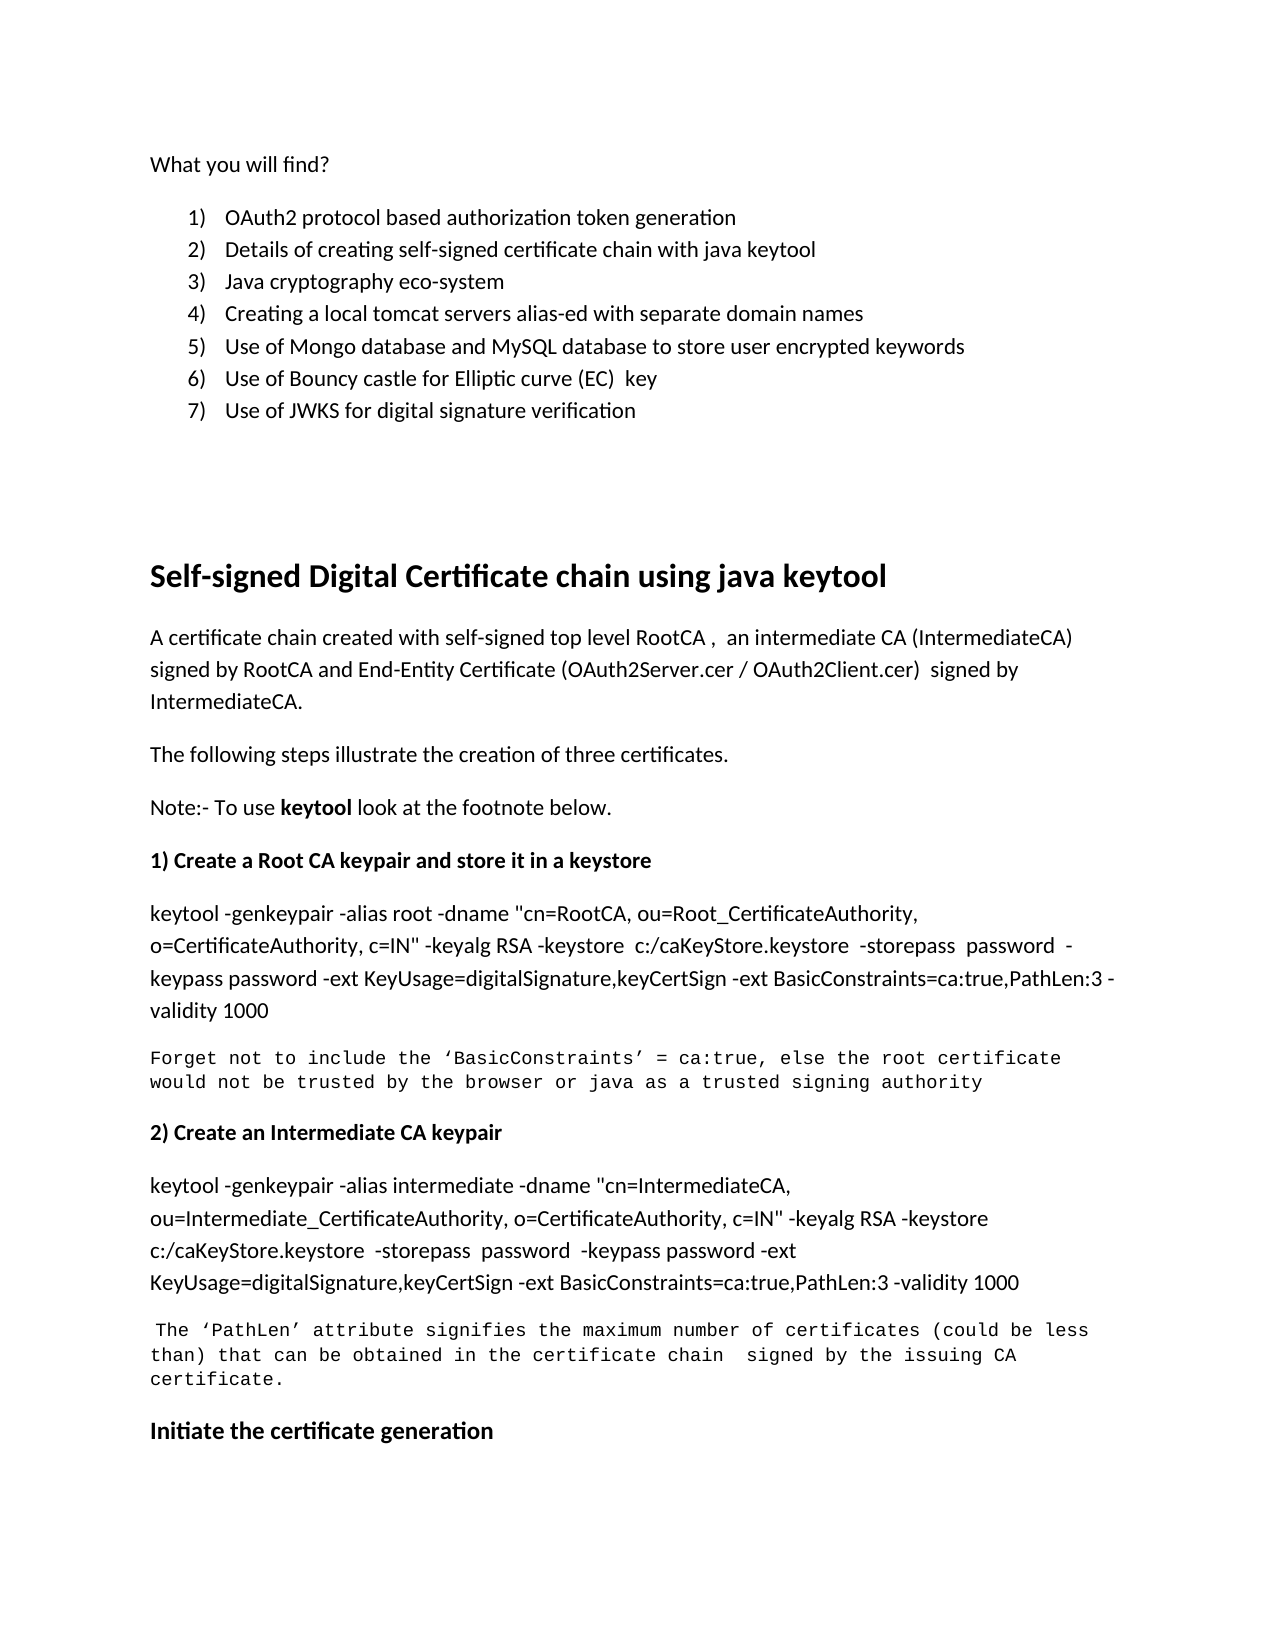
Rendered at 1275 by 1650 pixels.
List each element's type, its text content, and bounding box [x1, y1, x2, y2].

list Use of JWKS for digital signature verification [187, 396, 1125, 424]
list Use of Mongo database and MySQL database to store user encrypted keywords [187, 332, 1125, 360]
text 2) Create an Intermediate CA keypair [150, 1118, 1125, 1146]
text Initiate the certificate generation [150, 1415, 1125, 1446]
text A certificate chain created with self-signed top level RootCA , an intermediate CA (IntermediateCA) signed by RootCA and End-Entity Certificate (OAuth2Server.cer / OAuth2Client.cer) signed by IntermediateCA. [150, 623, 1125, 715]
text What you will find? [150, 150, 1125, 178]
text Forget not to include the ‘BasicConstraints’ = ca:true, else the root certificate would not be trusted by the browser or java as a trusted signing authority [150, 1049, 1125, 1094]
list OAuth2 protocol based authorization token generation [187, 203, 1125, 231]
text keytool -genkeypair -alias intermediate -dname "cn=IntermediateCA, ou=Intermediate_CertificateAuthority, o=CertificateAuthority, c=IN" -keyalg RSA -keystore c:/caKeyStore.keystore -storepass password -keypass password -ext KeyUsage=digitalSignature,keyCertSign -ext BasicConstraints=ca:true,PathLen:3 -validity 1000 [150, 1171, 1125, 1296]
text The following steps illustrate the creation of three certificates. [150, 740, 1125, 768]
text Self-signed Digital Certificate chain using java keytool [150, 555, 1125, 596]
list Java cryptography eco-system [187, 267, 1125, 295]
text Note:- To use keytool look at the footnote below. [150, 793, 1125, 821]
text 1) Create a Root CA keypair and store it in a keystore [150, 846, 1125, 874]
list Details of creating self-signed certificate chain with java keytool [187, 235, 1125, 263]
text The ‘PathLen’ attribute signifies the maximum number of certificates (could be less than) that can be obtained in the certificate chain signed by the issuing CA certificate. [150, 1321, 1125, 1391]
list Creating a local tomcat servers alias-ed with separate domain names [187, 299, 1125, 328]
list Use of Bouncy castle for Elliptic curve (EC) key [187, 364, 1125, 392]
text keytool -genkeypair -alias root -dname "cn=RootCA, ou=Root_CertificateAuthority, o=CertificateAuthority, c=IN" -keyalg RSA -keystore c:/caKeyStore.keystore -storepass password -keypass password -ext KeyUsage=digitalSignature,keyCertSign -ext BasicConstraints=ca:true,PathLen:3 -validity 1000 [150, 899, 1125, 1024]
